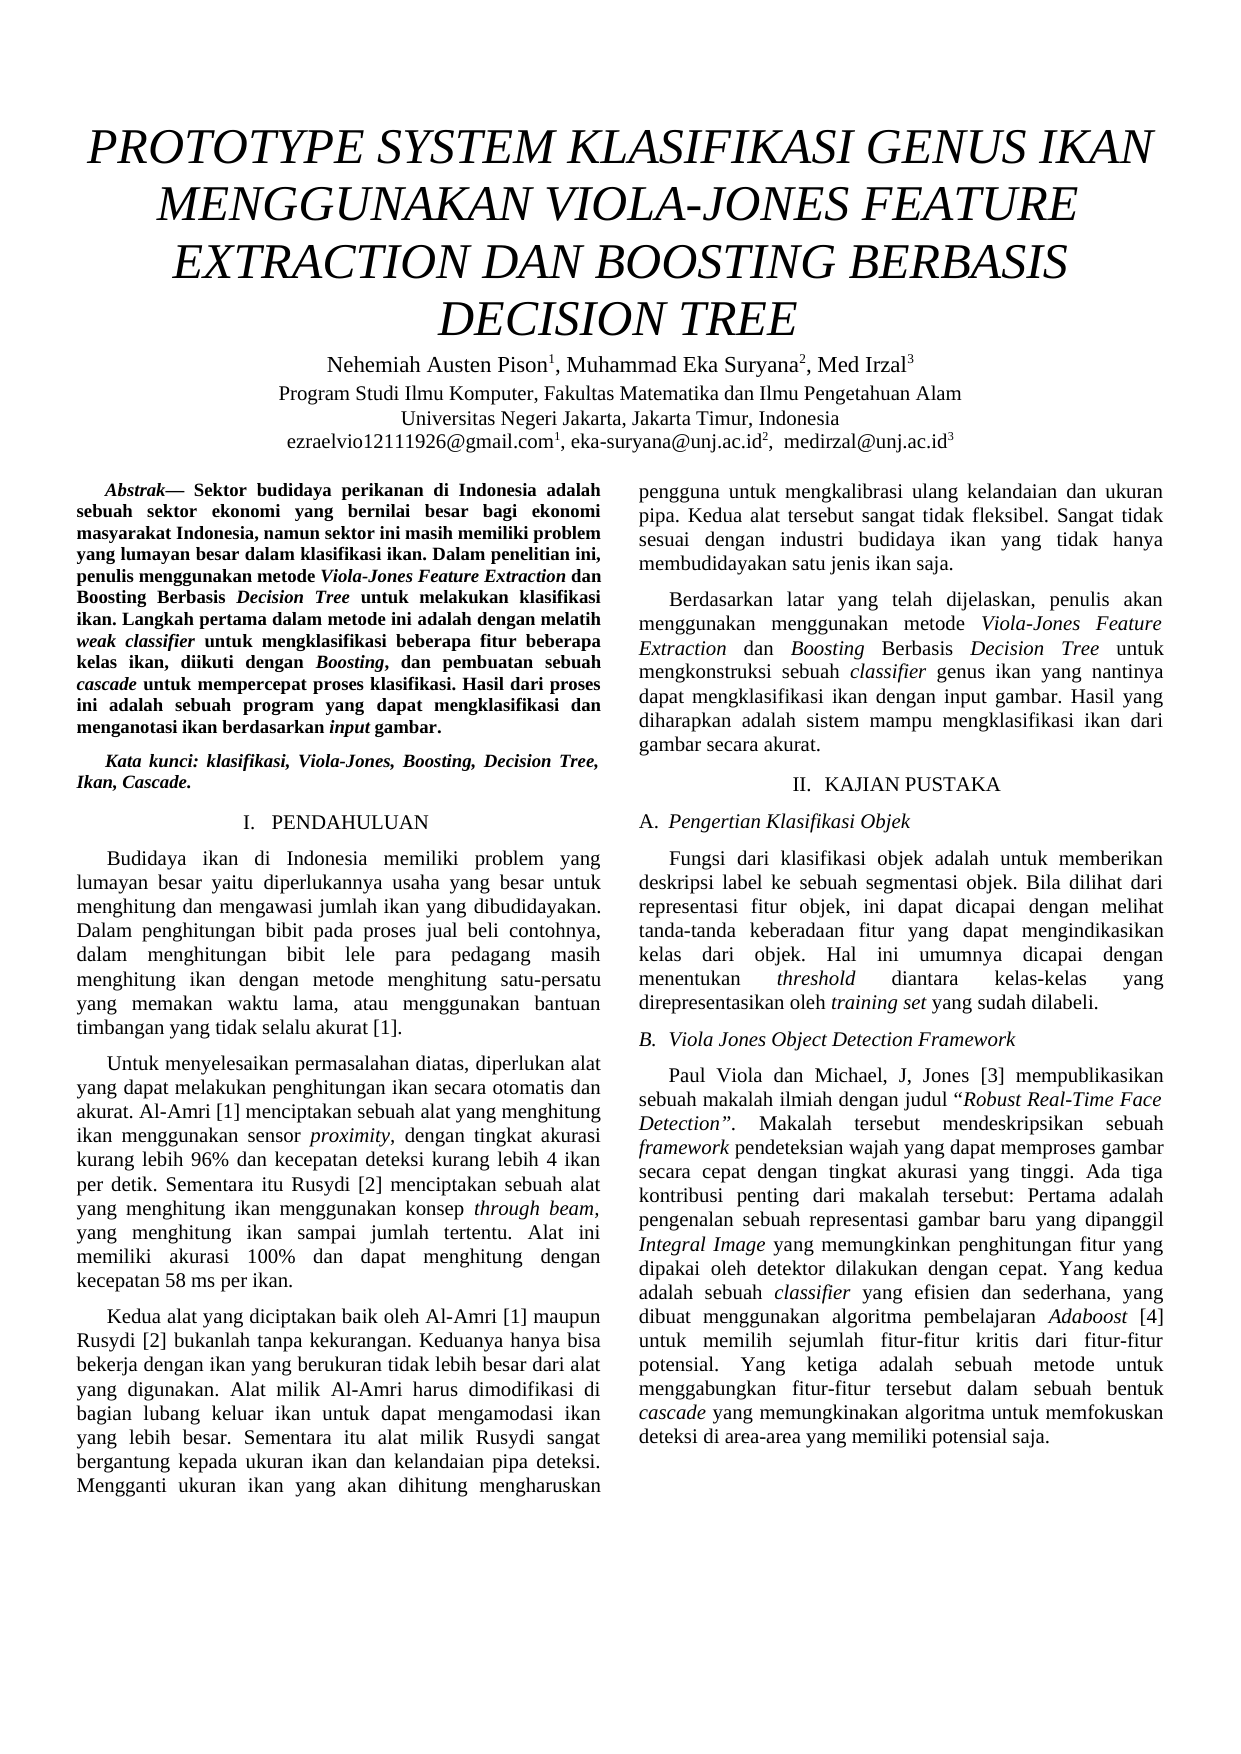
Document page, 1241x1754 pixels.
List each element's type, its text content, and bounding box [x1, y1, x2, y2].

subtitle KAJIAN PUSTAKA [639, 772, 1164, 796]
text Kedua alat yang diciptakan baik oleh Al-Amri [1] maupun Rusydi [2] bukanlah tanpa kekurangan. Keduanya hanya bisa bekerja dengan ikan yang berukuran tidak lebih besar dari alat yang digunakan. Alat milik Al-Amri harus dimodifikasi di bagian lubang keluar ikan untuk dapat mengamodasi ikan yang lebih besar. Sementara itu alat milik Rusydi sangat bergantung kepada ukuran ikan dan kelandaian pipa deteksi. Mengganti ukuran ikan yang akan dihitung mengharuskan pengguna untuk mengkalibrasi ulang kelandaian dan ukuran pipa. Kedua alat tersebut sangat tidak fleksibel. Sangat tidak sesuai dengan industri budidaya ikan yang tidak hanya membudidayakan satu jenis ikan saja. [76, 1304, 601, 1497]
text ezraelvio12111926@gmail.com1, eka-suryana@unj.ac.id2, medirzal@unj.ac.id3 [76, 429, 1164, 453]
text Budidaya ikan di Indonesia memiliki problem yang lumayan besar yaitu diperlukannya usaha yang besar untuk menghitung dan mengawasi jumlah ikan yang dibudidayakan. Dalam penghitungan bibit pada proses jual beli contohnya, dalam menghitungan bibit lele para pedagang masih menghitung ikan dengan metode menghitung satu-persatu yang memakan waktu lama, atau menggunakan bantuan timbangan yang tidak selalu akurat [1]. [76, 846, 601, 1039]
list Pengertian Klasifikasi Objek [639, 809, 1164, 833]
text Untuk menyelesaikan permasalahan diatas, diperlukan alat yang dapat melakukan penghitungan ikan secara otomatis dan akurat. Al-Amri [1] menciptakan sebuah alat yang menghitung ikan menggunakan sensor proximity, dengan tingkat akurasi kurang lebih 96% dan kecepatan deteksi kurang lebih 4 ikan per detik. Sementara itu Rusydi [2] menciptakan sebuah alat yang menghitung ikan menggunakan konsep through beam, yang menghitung ikan sampai jumlah tertentu. Alat ini memiliki akurasi 100% dan dapat menghitung dengan kecepatan 58 ms per ikan. [76, 1051, 601, 1292]
text Paul Viola dan Michael, J, Jones [3] mempublikasikan sebuah makalah ilmiah dengan judul “Robust Real-Time Face Detection”. Makalah tersebut mendeskripsikan sebuah framework pendeteksian wajah yang dapat memproses gambar secara cepat dengan tingkat akurasi yang tinggi. Ada tiga kontribusi penting dari makalah tersebut: Pertama adalah pengenalan sebuah representasi gambar baru yang dipanggil Integral Image yang memungkinkan penghitungan fitur yang dipakai oleh detektor dilakukan dengan cepat. Yang kedua adalah sebuah classifier yang efisien dan sederhana, yang dibuat menggunakan algoritma pembelajaran Adaboost [4] untuk memilih sejumlah fitur-fitur kritis dari fitur-fitur potensial. Yang ketiga adalah sebuah metode untuk menggabungkan fitur-fitur tersebut dalam sebuah bentuk cascade yang memungkinakan algoritma untuk memfokuskan deteksi di area-area yang memiliki potensial saja. [639, 1063, 1164, 1448]
text Nehemiah Austen Pison1, Muhammad Eka Suryana2, Med Irzal3 [76, 351, 1164, 377]
text Fungsi dari klasifikasi objek adalah untuk memberikan deskripsi label ke sebuah segmentasi objek. Bila dilihat dari representasi fitur objek, ini dapat dicapai dengan melihat tanda-tanda keberadaan fitur yang dapat mengindikasikan kelas dari objek. Hal ini umumnya dicapai dengan menentukan threshold diantara kelas-kelas yang direpresentasikan oleh training set yang sudah dilabeli. [639, 846, 1164, 1014]
text Abstrak— Sektor budidaya perikanan di Indonesia adalah sebuah sektor ekonomi yang bernilai besar bagi ekonomi masyarakat Indonesia, namun sektor ini masih memiliki problem yang lumayan besar dalam klasifikasi ikan. Dalam penelitian ini, penulis menggunakan metode Viola-Jones Feature Extraction dan Boosting Berbasis Decision Tree untuk melakukan klasifikasi ikan. Langkah pertama dalam metode ini adalah dengan melatih weak classifier untuk mengklasifikasi beberapa fitur beberapa kelas ikan, diikuti dengan Boosting, dan pembuatan sebuah cascade untuk mempercepat proses klasifikasi. Hasil dari proses ini adalah sebuah program yang dapat mengklasifikasi dan menganotasi ikan berdasarkan input gambar. [76, 478, 601, 737]
text Berdasarkan latar yang telah dijelaskan, penulis akan menggunakan menggunakan metode Viola-Jones Feature Extraction dan Boosting Berbasis Decision Tree untuk mengkonstruksi sebuah classifier genus ikan yang nantinya dapat mengklasifikasi ikan dengan input gambar. Hasil yang diharapkan adalah sistem mampu mengklasifikasi ikan dari gambar secara akurat. [639, 587, 1164, 756]
text Universitas Negeri Jakarta, Jakarta Timur, Indonesia [76, 405, 1164, 429]
text Kata kunci: klasifikasi, Viola-Jones, Boosting, Decision Tree, Ikan, Cascade. [76, 750, 601, 793]
text Program Studi Ilmu Komputer, Fakultas Matematika dan Ilmu Pengetahuan Alam [76, 381, 1164, 405]
list Viola Jones Object Detection Framework [639, 1026, 1164, 1051]
subtitle PENDAHULUAN [76, 809, 601, 834]
text PROTOTYPE SYSTEM KLASIFIKASI GENUS IKAN MENGGUNAKAN VIOLA-JONES FEATURE EXTRACTION DAN BOOSTING BERBASIS DECISION TREE [76, 117, 1164, 347]
text Kedua alat yang diciptakan baik oleh Al-Amri [1] maupun Rusydi [2] bukanlah tanpa kekurangan. Keduanya hanya bisa bekerja dengan ikan yang berukuran tidak lebih besar dari alat yang digunakan. Alat milik Al-Amri harus dimodifikasi di bagian lubang keluar ikan untuk dapat mengamodasi ikan yang lebih besar. Sementara itu alat milik Rusydi sangat bergantung kepada ukuran ikan dan kelandaian pipa deteksi. Mengganti ukuran ikan yang akan dihitung mengharuskan pengguna untuk mengkalibrasi ulang kelandaian dan ukuran pipa. Kedua alat tersebut sangat tidak fleksibel. Sangat tidak sesuai dengan industri budidaya ikan yang tidak hanya membudidayakan satu jenis ikan saja. [639, 478, 1164, 575]
